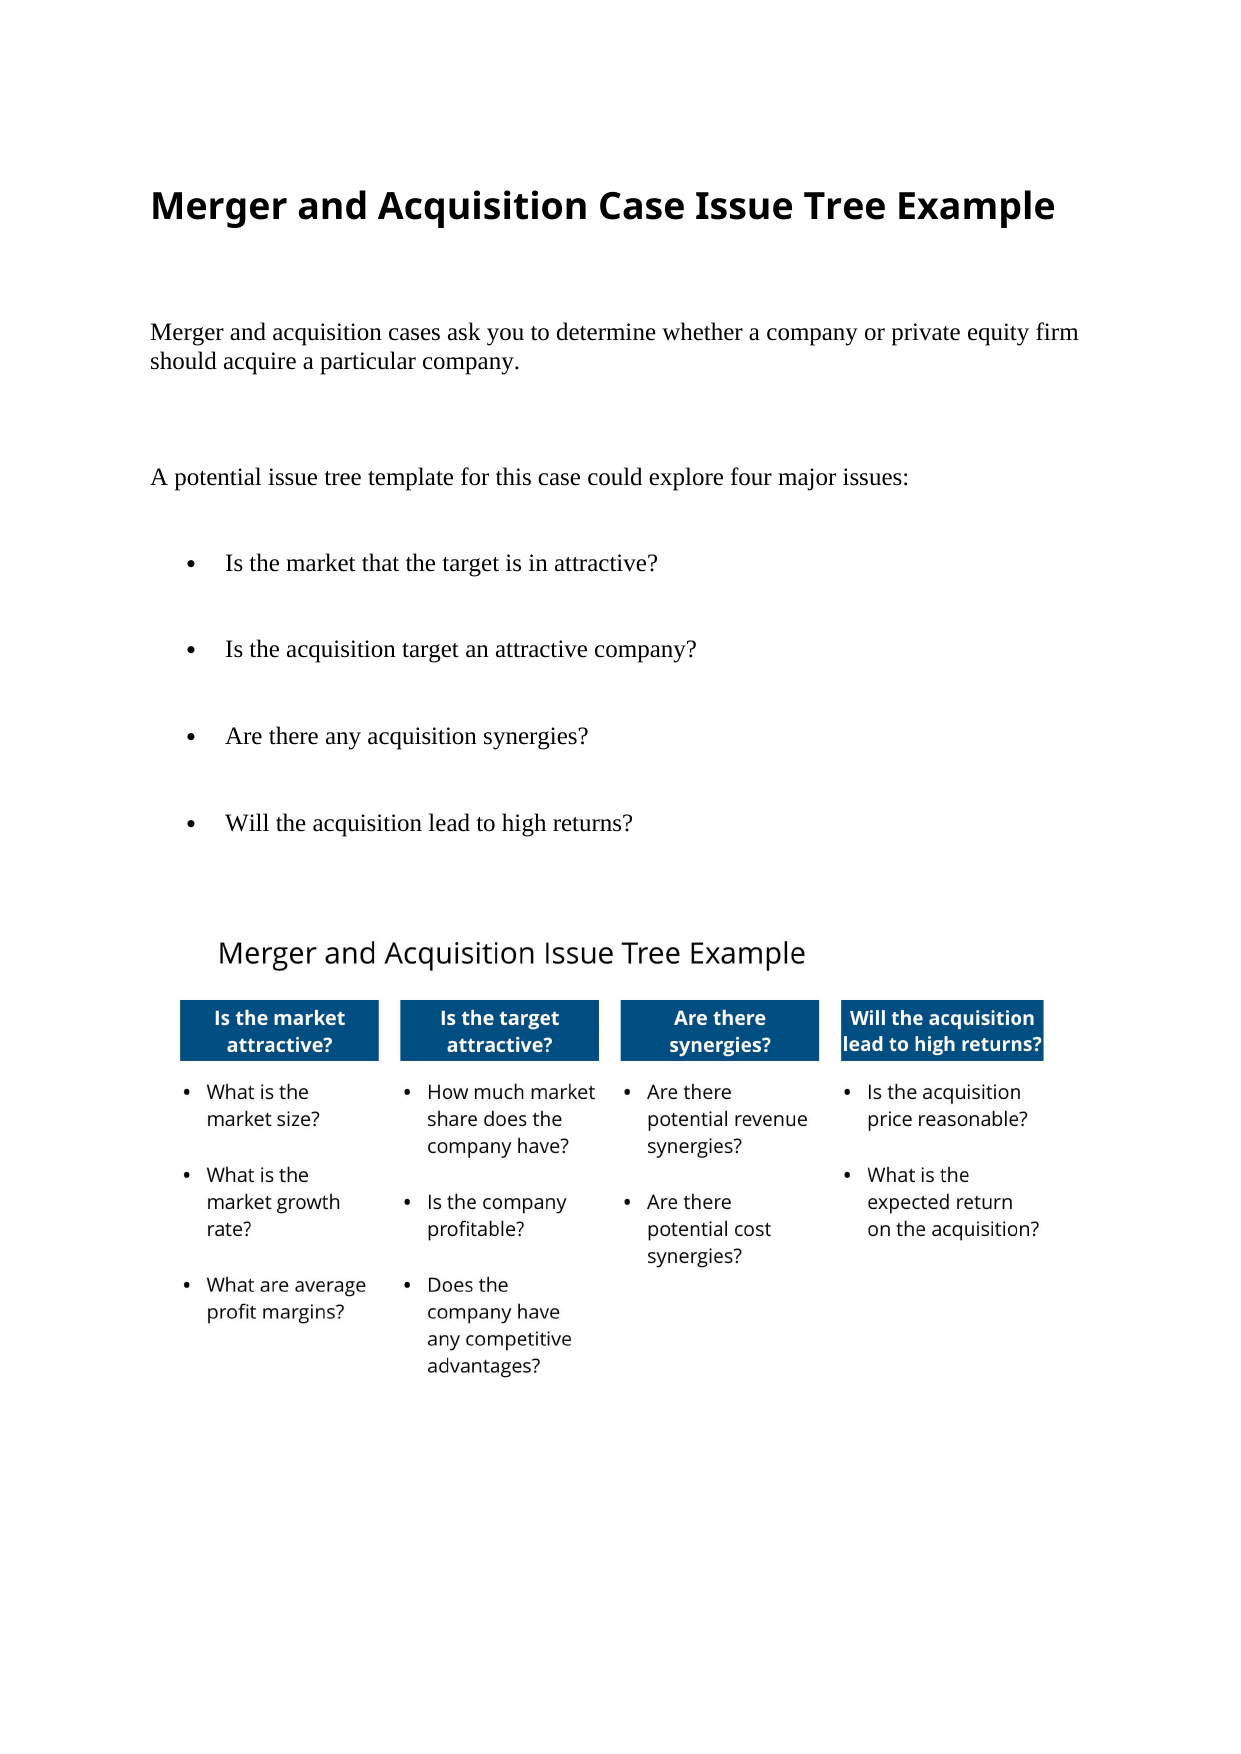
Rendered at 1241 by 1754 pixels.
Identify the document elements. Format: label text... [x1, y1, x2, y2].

list Are there any acquisition synergies? [187, 721, 1090, 750]
text A potential issue tree template for this case could explore four major issues: [150, 462, 1090, 519]
text Merger and Acquisition Case Issue Tree Example [150, 179, 1090, 230]
picture [150, 894, 1091, 1424]
list Is the market that the target is in attractive? [187, 548, 1090, 577]
list Will the acquisition lead to high returns? [187, 808, 1090, 837]
text Merger and acquisition cases ask you to determine whether a company or private equity firm should acquire a particular company. [150, 317, 1090, 375]
list Is the acquisition target an attractive company? [187, 634, 1090, 663]
